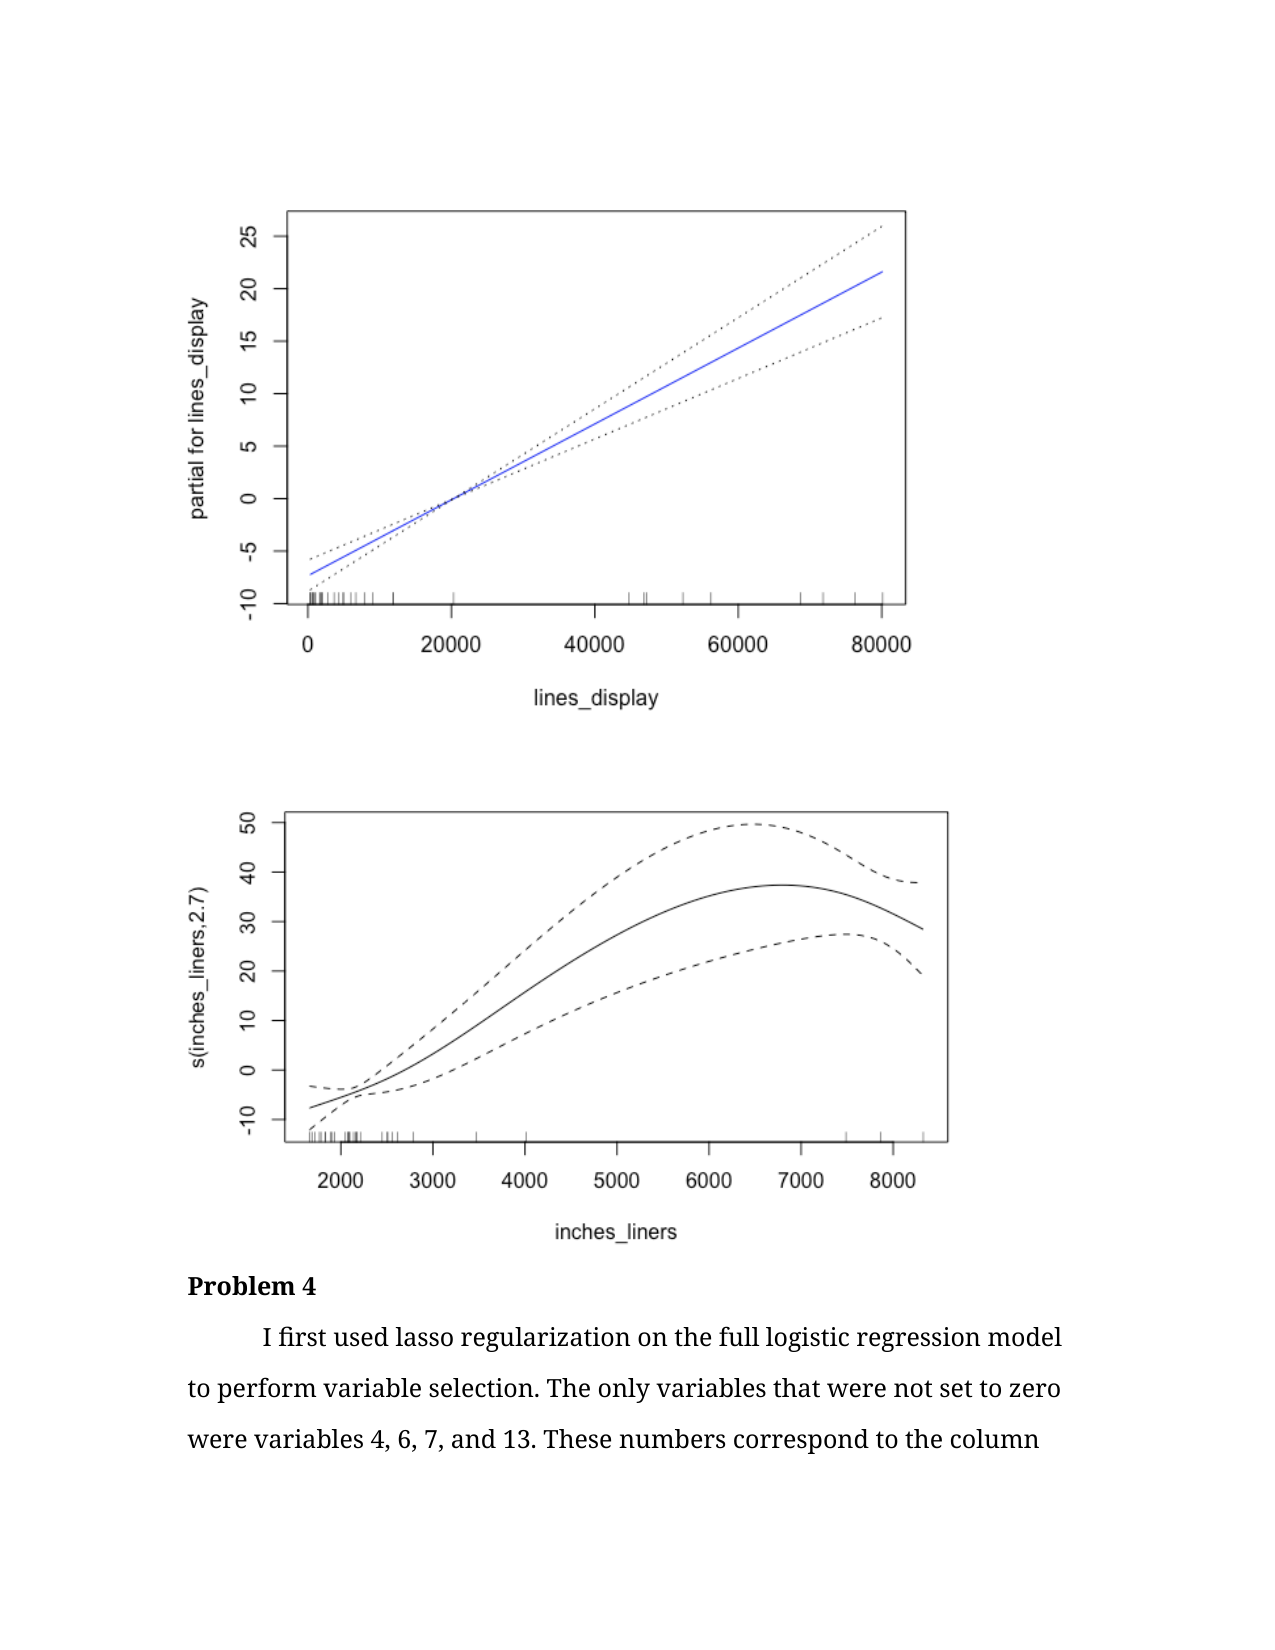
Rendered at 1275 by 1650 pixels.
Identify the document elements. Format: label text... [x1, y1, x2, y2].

text Problem 4 [187, 1269, 1087, 1303]
picture [187, 150, 938, 730]
picture [187, 743, 976, 1255]
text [187, 1320, 1087, 1456]
